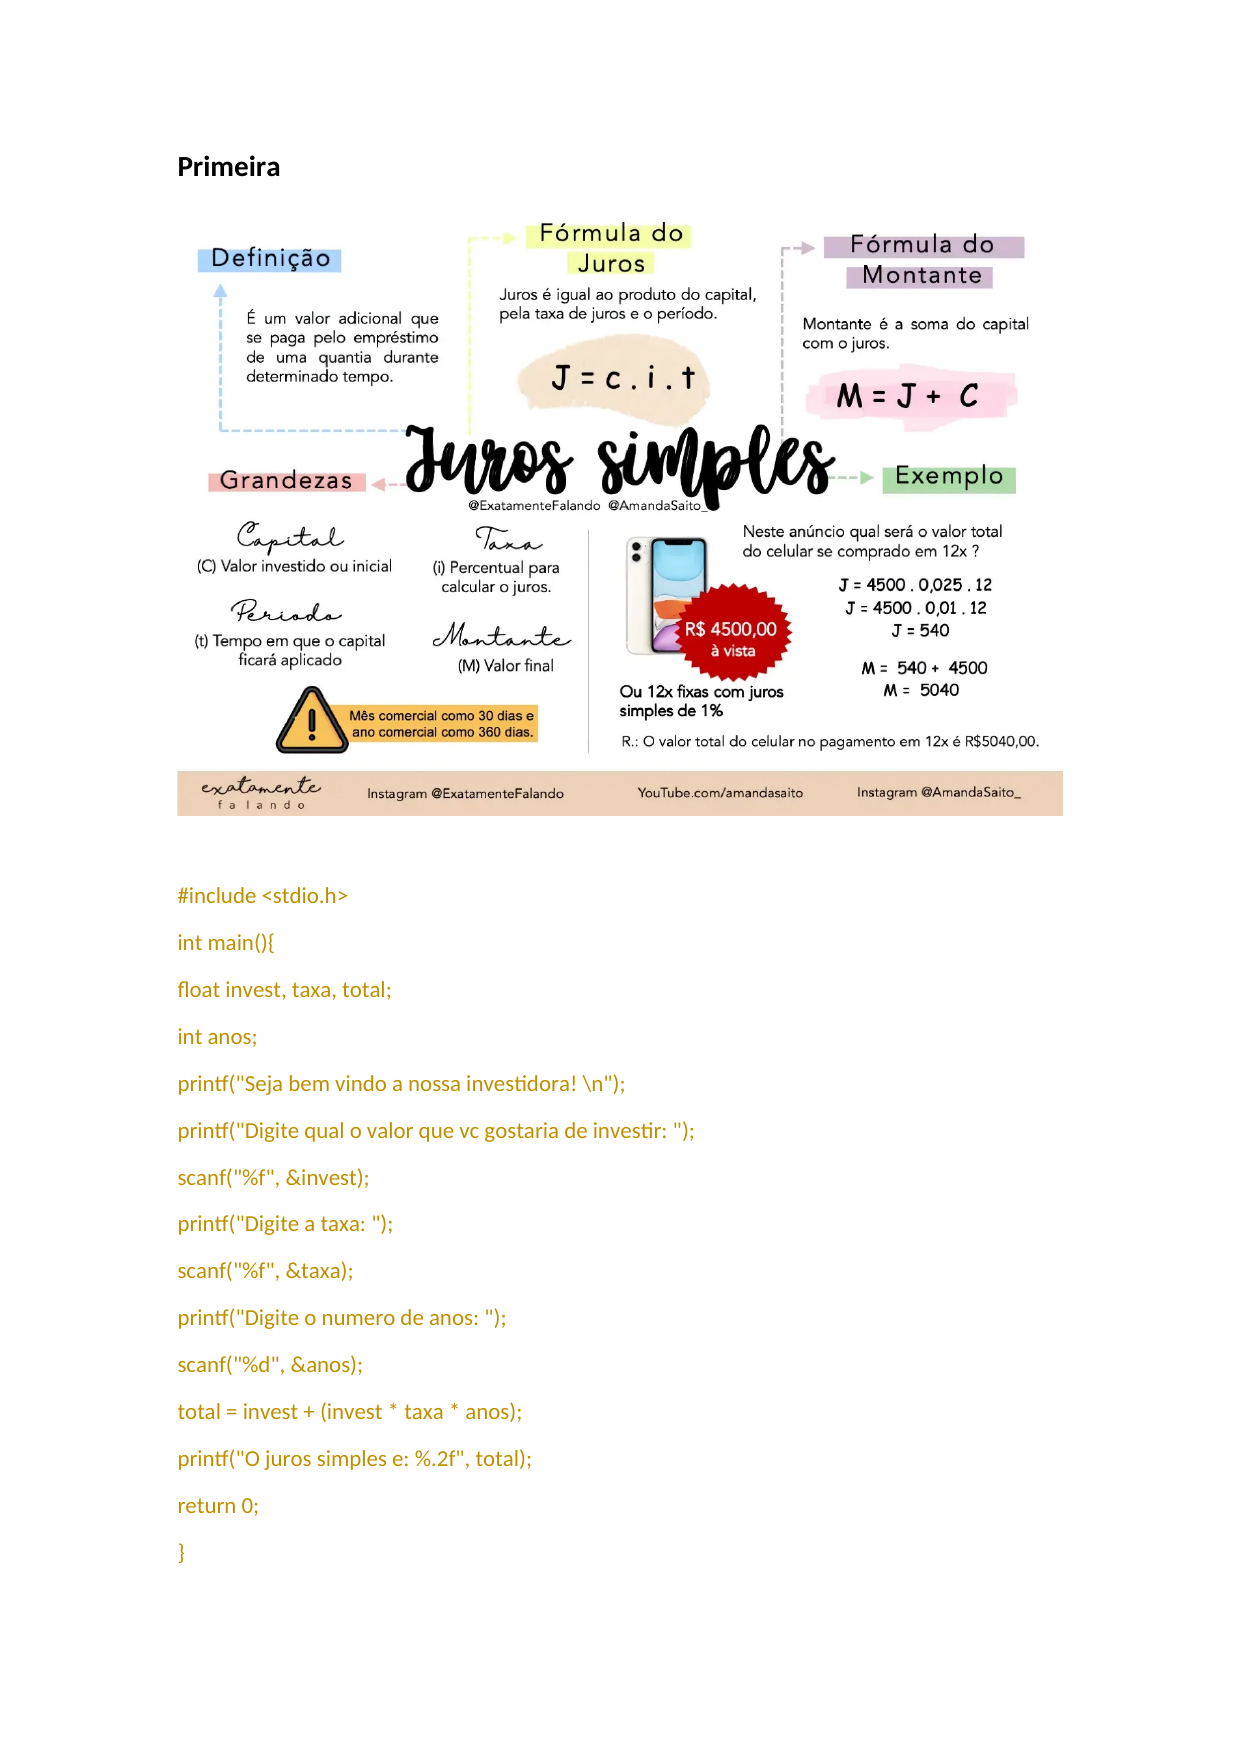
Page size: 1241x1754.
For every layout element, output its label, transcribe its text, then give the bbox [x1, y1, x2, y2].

text int anos; [177, 1022, 1063, 1050]
text return 0; [177, 1491, 1063, 1519]
text #include <stdio.h> [177, 881, 1063, 909]
text scanf("%f", &invest); [177, 1163, 1063, 1191]
text printf("Digite a taxa: "); [177, 1209, 1063, 1237]
text printf("O juros simples e: %.2f", total); [177, 1444, 1063, 1472]
text printf("Digite o numero de anos: "); [177, 1303, 1063, 1331]
text total = invest + (invest * taxa * anos); [177, 1397, 1063, 1425]
text Primeira [177, 148, 1063, 183]
picture [177, 202, 1063, 816]
text scanf("%f", &taxa); [177, 1256, 1063, 1284]
text printf("Digite qual o valor que vc gostaria de investir: "); [177, 1116, 1063, 1144]
text } [177, 1538, 1063, 1566]
text float invest, taxa, total; [177, 975, 1063, 1003]
text printf("Seja bem vindo a nossa investidora! \n"); [177, 1069, 1063, 1097]
text scanf("%d", &anos); [177, 1350, 1063, 1378]
text int main(){ [177, 928, 1063, 956]
